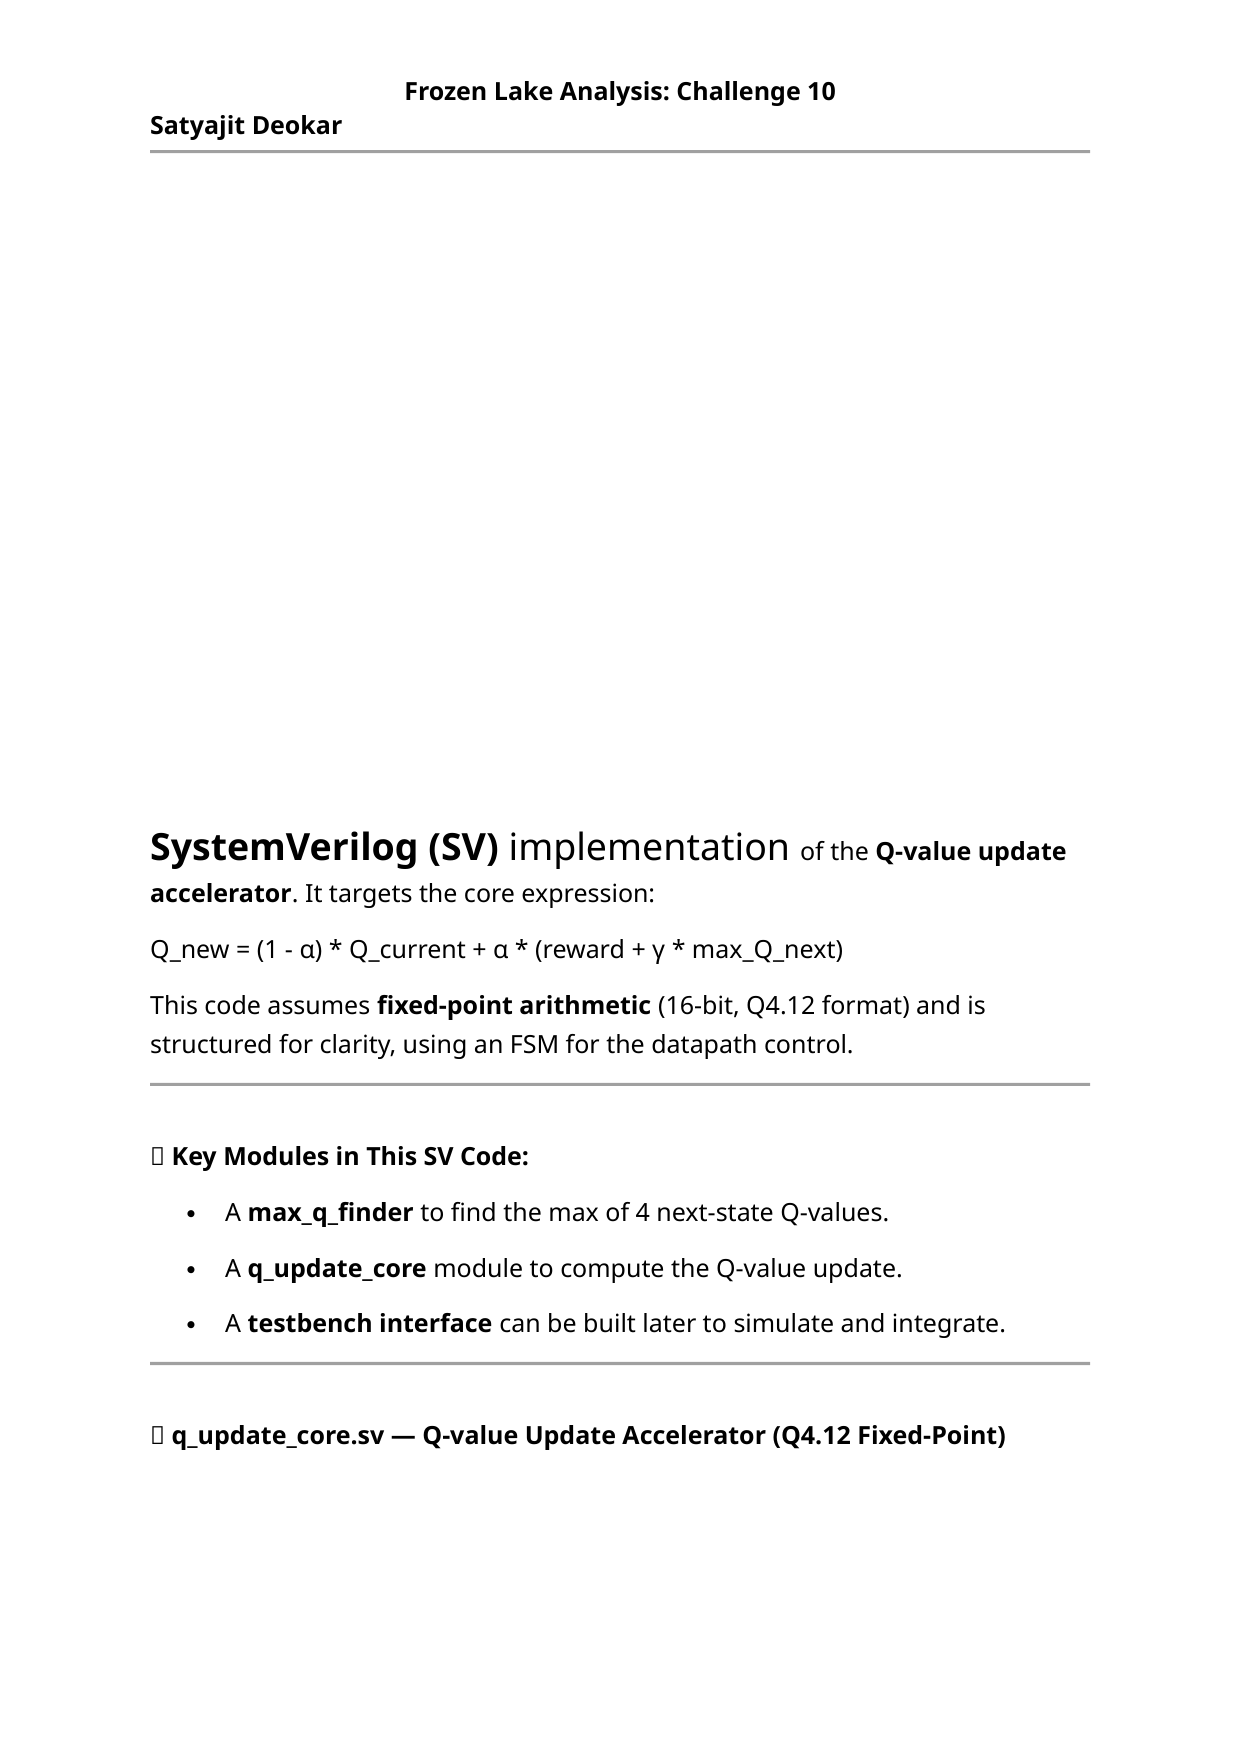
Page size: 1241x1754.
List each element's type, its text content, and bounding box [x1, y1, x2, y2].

text 🧠 Key Modules in This SV Code: [150, 1139, 1090, 1173]
text This code assumes fixed-point arithmetic (16-bit, Q4.12 format) and is structured for clarity, using an FSM for the datapath control. [150, 988, 1090, 1061]
list A testbench interface can be built later to simulate and integrate. [187, 1306, 1090, 1340]
text SystemVerilog (SV) implementation of the Q-value update accelerator. It targets the core expression: [150, 820, 1090, 910]
text Q_new = (1 - α) * Q_current + α * (reward + γ * max_Q_next) [150, 932, 1090, 966]
list A max_q_finder to find the max of 4 next-state Q-values. [187, 1194, 1090, 1228]
list A q_update_core module to compute the Q-value update. [187, 1250, 1090, 1284]
text ✅ q_update_core.sv — Q-value Update Accelerator (Q4.12 Fixed-Point) [150, 1418, 1090, 1452]
